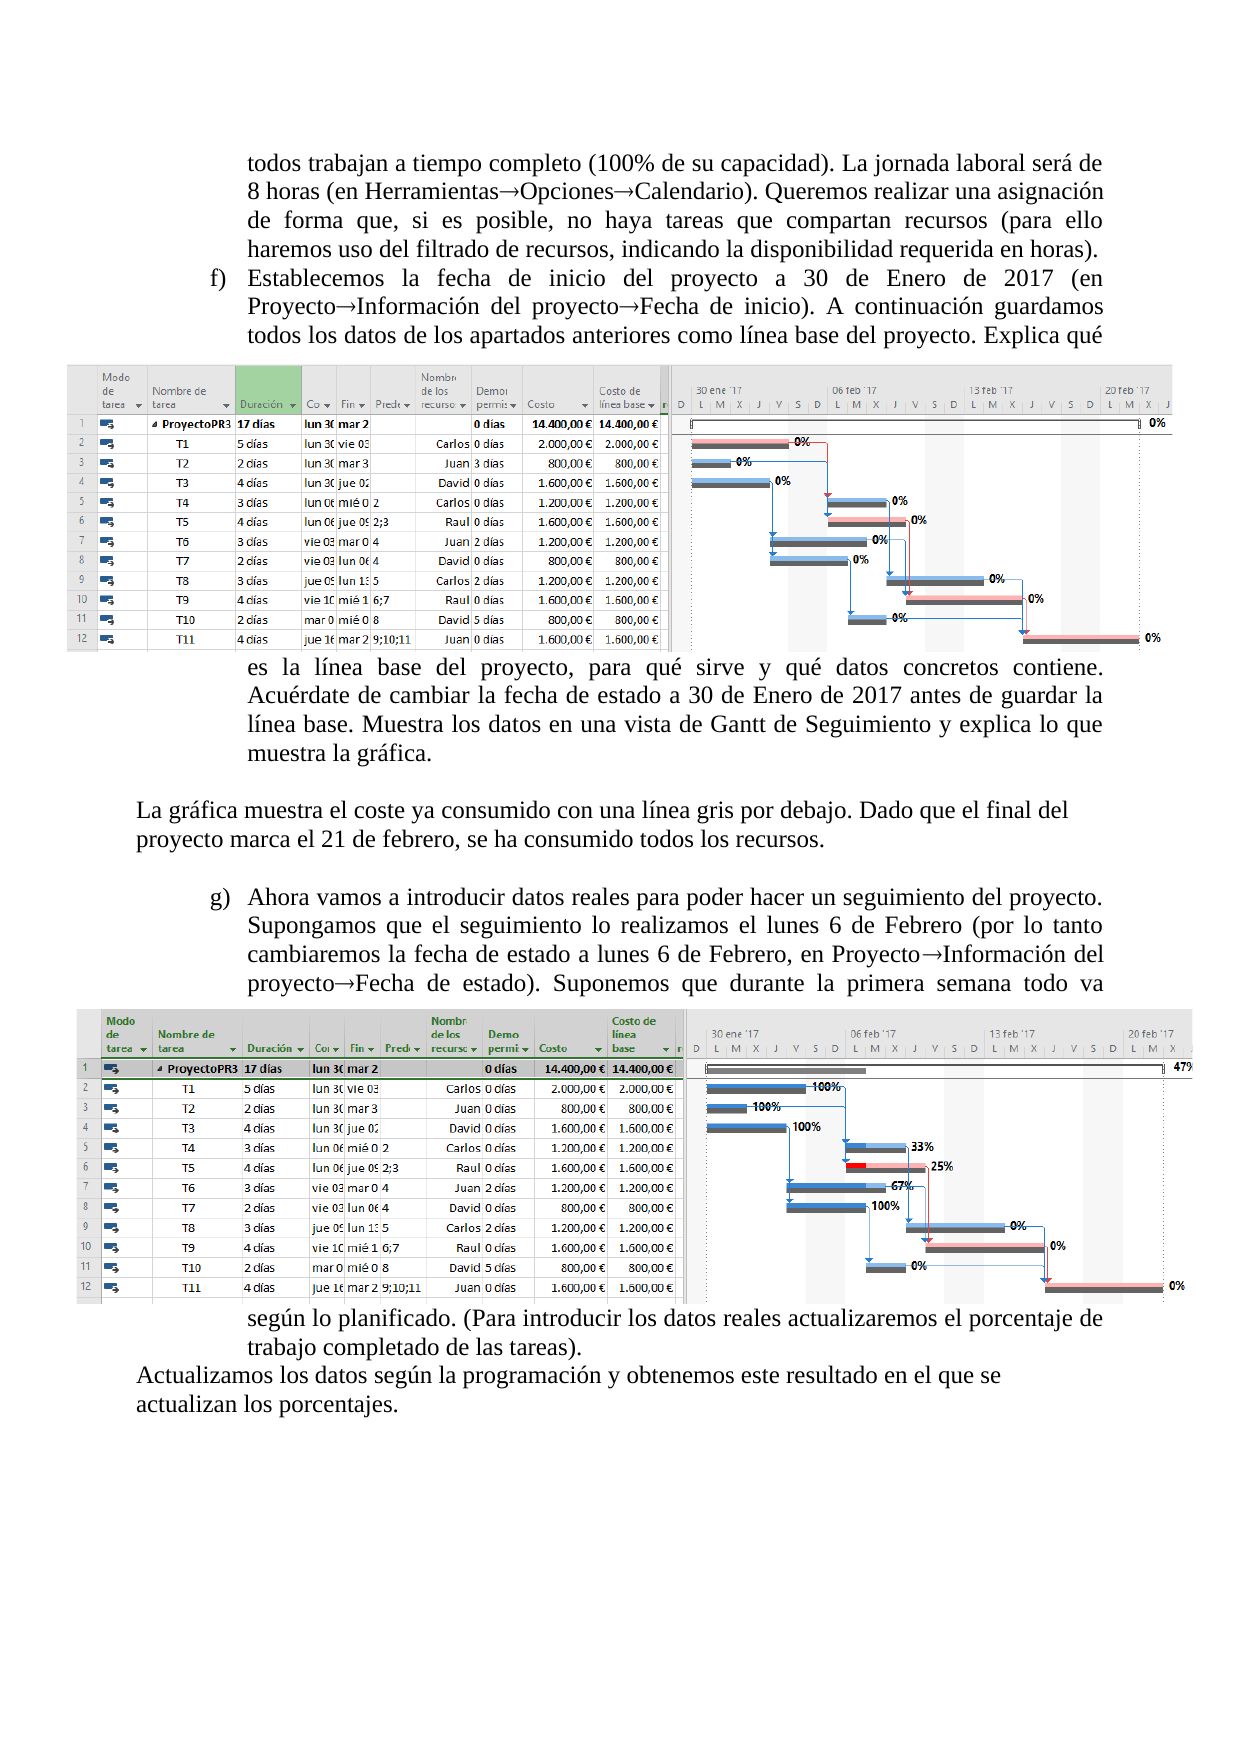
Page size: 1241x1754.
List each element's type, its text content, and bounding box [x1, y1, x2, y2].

text Actualizamos los datos según la programación y obtenemos este resultado en el que se actualizan los porcentajes. [136, 1361, 1104, 1418]
list Establecemos la fecha de inicio del proyecto a 30 de Enero de 2017 (en ProyectoInformación del proyectoFecha de inicio). A continuación guardamos todos los datos de los apartados anteriores como línea base del proyecto. Explica qué es la línea base del proyecto, para qué sirve y qué datos concretos contiene. Acuérdate de cambiar la fecha de estado a 30 de Enero de 2017 antes de guardar la línea base. Muestra los datos en una vista de Gantt de Seguimiento y explica lo que muestra la gráfica. [209, 263, 1104, 364]
picture [76, 1009, 1193, 1304]
list Ahora vamos a introducir datos reales para poder hacer un seguimiento del proyecto. Supongamos que el seguimiento lo realizamos el lunes 6 de Febrero (por lo tanto cambiaremos la fecha de estado a lunes 6 de Febrero, en ProyectoInformación del proyectoFecha de estado). Suponemos que durante la primera semana todo va según lo planificado. (Para introducir los datos reales actualizaremos el porcentaje de trabajo completado de las tareas). [209, 1304, 1104, 1361]
list Establecemos la fecha de inicio del proyecto a 30 de Enero de 2017 (en ProyectoInformación del proyectoFecha de inicio). A continuación guardamos todos los datos de los apartados anteriores como línea base del proyecto. Explica qué es la línea base del proyecto, para qué sirve y qué datos concretos contiene. Acuérdate de cambiar la fecha de estado a 30 de Enero de 2017 antes de guardar la línea base. Muestra los datos en una vista de Gantt de Seguimiento y explica lo que muestra la gráfica. [209, 652, 1104, 767]
text La gráfica muestra el coste ya consumido con una línea gris por debajo. Dado que el final del proyecto marca el 21 de febrero, se ha consumido todos los recursos. [136, 795, 1104, 853]
list Ahora vamos a introducir datos reales para poder hacer un seguimiento del proyecto. Supongamos que el seguimiento lo realizamos el lunes 6 de Febrero (por lo tanto cambiaremos la fecha de estado a lunes 6 de Febrero, en ProyectoInformación del proyectoFecha de estado). Suponemos que durante la primera semana todo va según lo planificado. (Para introducir los datos reales actualizaremos el porcentaje de trabajo completado de las tareas). [209, 882, 1104, 1009]
picture [67, 364, 1173, 652]
